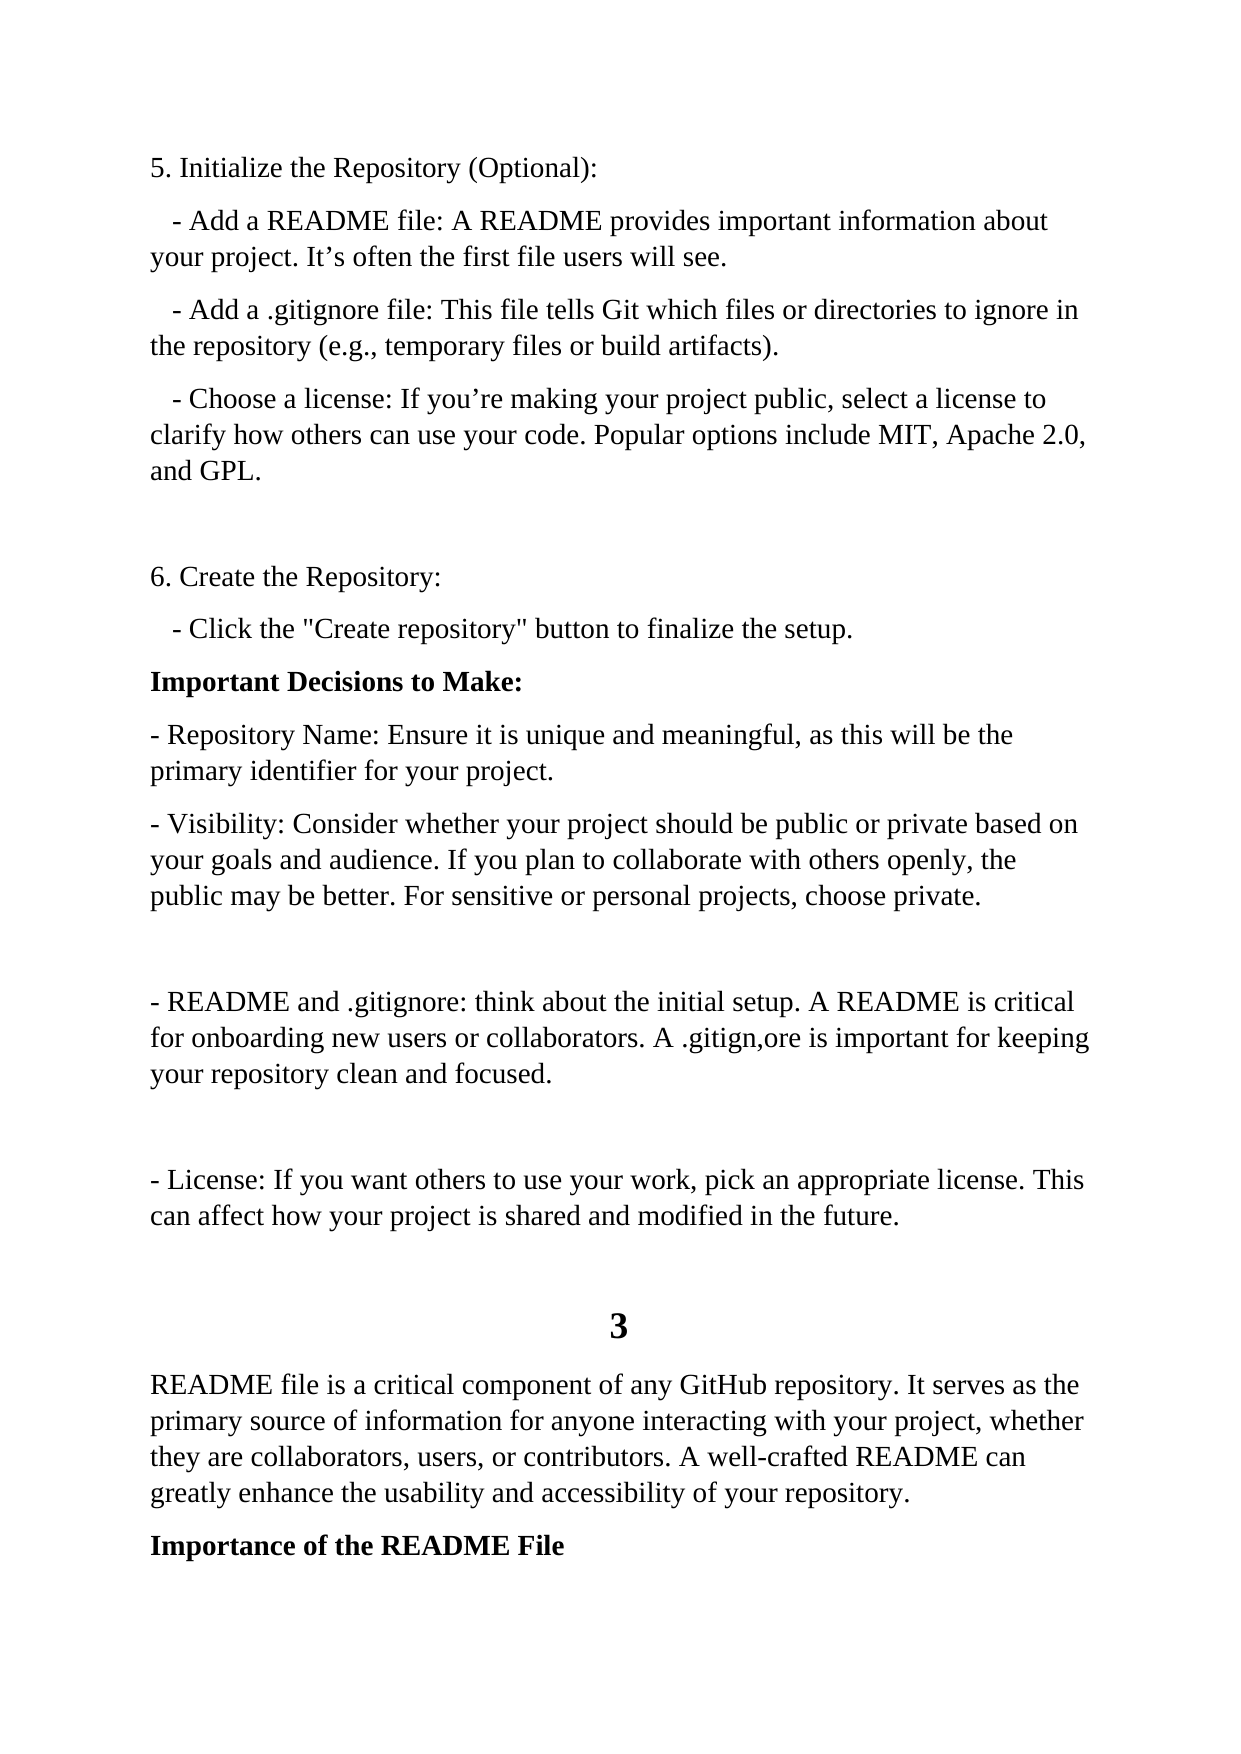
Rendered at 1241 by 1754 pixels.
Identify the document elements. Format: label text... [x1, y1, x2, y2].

text - Choose a license: If you’re making your project public, select a license to clarify how others can use your code. Popular options include MIT, Apache 2.0, and GPL. [150, 381, 1090, 487]
text 3 [150, 1304, 1090, 1347]
text - Add a README file: A README provides important information about your project. It’s often the first file users will see. [150, 203, 1090, 272]
text - Visibility: Consider whether your project should be public or private based on your goals and audience. If you plan to collaborate with others openly, the public may be better. For sensitive or personal projects, choose private. [150, 806, 1090, 912]
text - README and .gitignore: think about the initial setup. A README is critical for onboarding new users or collaborators. A .gitign,ore is important for keeping your repository clean and focused. [150, 984, 1090, 1090]
text 6. Create the Repository: [150, 559, 1090, 592]
text - Repository Name: Ensure it is unique and meaningful, as this will be the primary identifier for your project. [150, 717, 1090, 787]
text - License: If you want others to use your work, pick an appropriate license. This can affect how your project is shared and modified in the future. [150, 1162, 1090, 1232]
text Importance of the README File [150, 1528, 1090, 1562]
text - Click the "Create repository" button to finalize the setup. [150, 611, 1090, 645]
text - Add a .gitignore file: This file tells Git which files or directories to ignore in the repository (e.g., temporary files or build artifacts). [150, 292, 1090, 361]
text Important Decisions to Make: [150, 664, 1090, 698]
text 5. Initialize the Repository (Optional): [150, 150, 1090, 183]
text README file is a critical component of any GitHub repository. It serves as the primary source of information for anyone interacting with your project, whether they are collaborators, users, or contributors. A well-crafted README can greatly enhance the usability and accessibility of your repository. [150, 1367, 1090, 1509]
